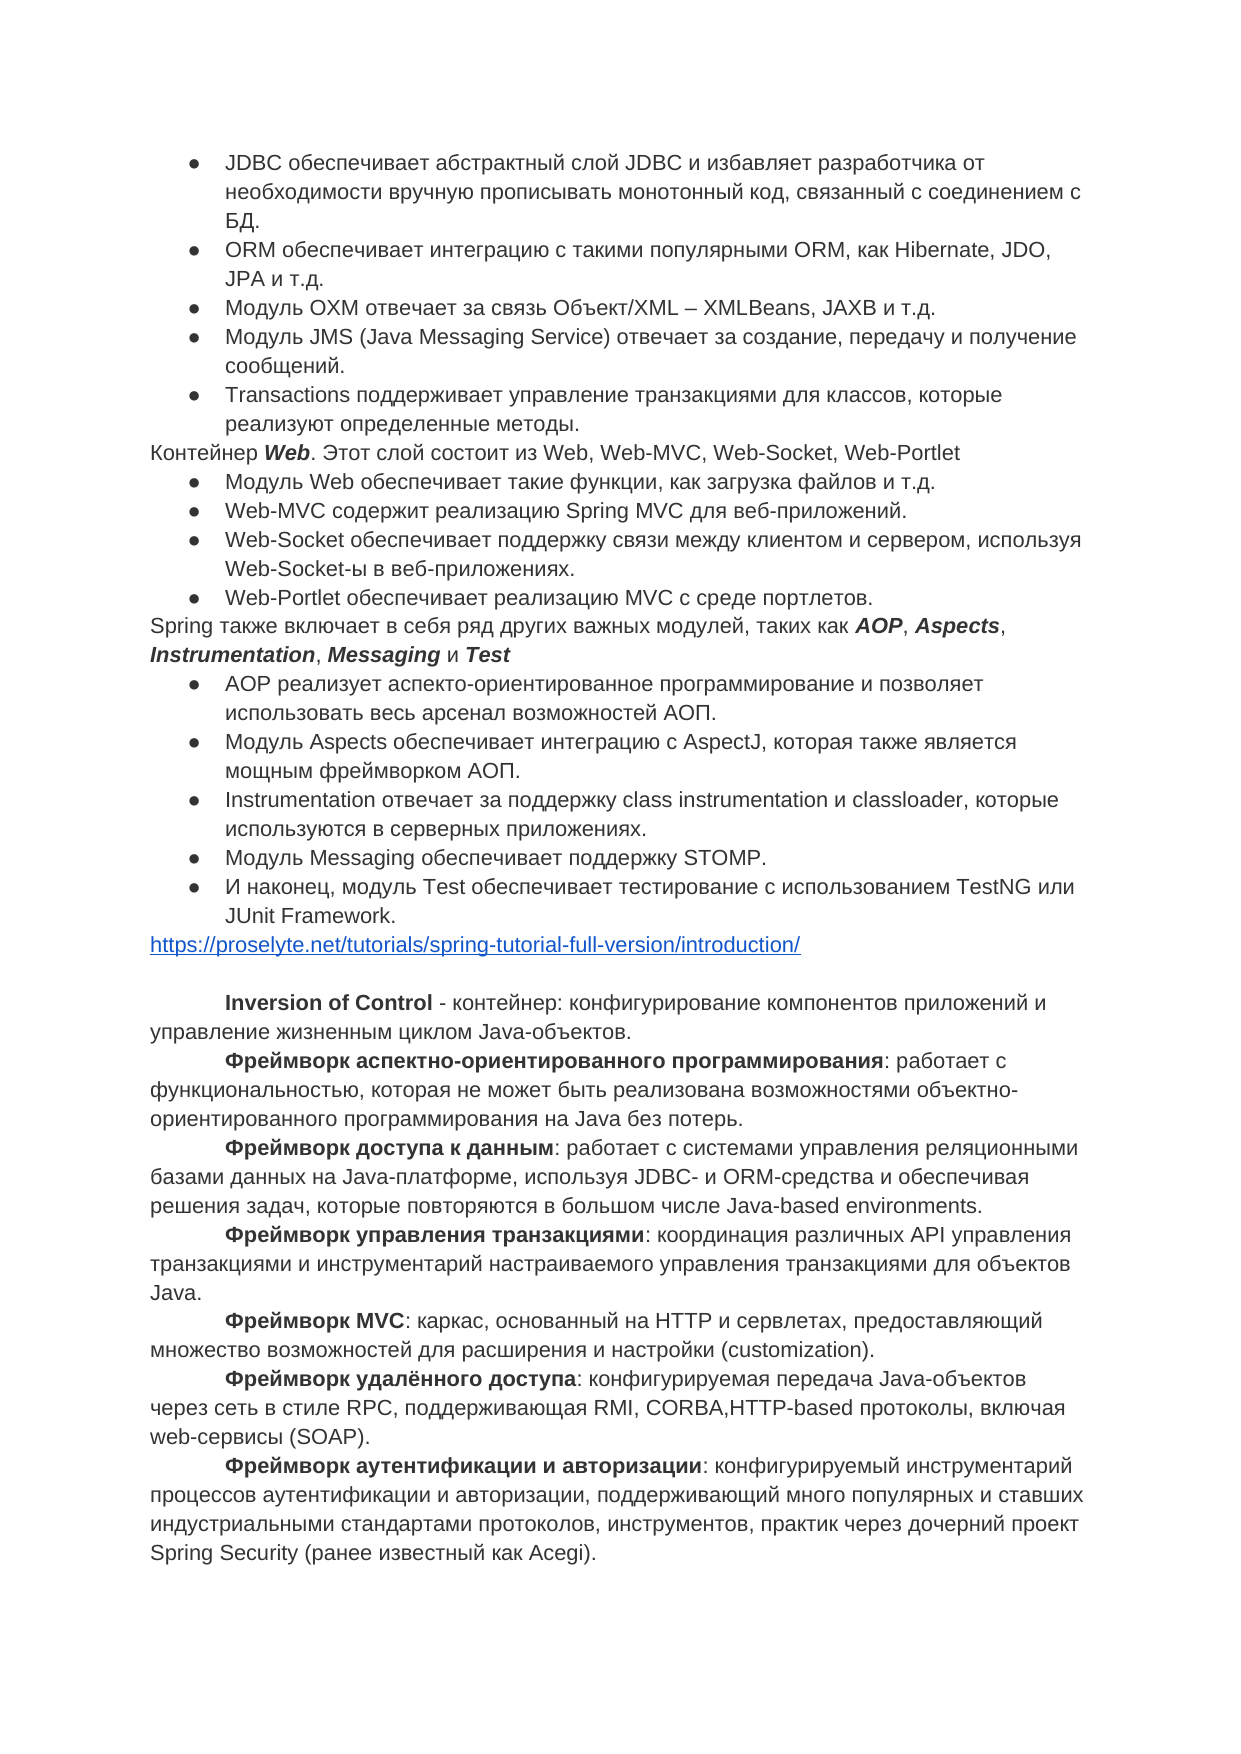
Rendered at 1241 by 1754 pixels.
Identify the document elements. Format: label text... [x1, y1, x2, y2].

list Модуль Web обеспечивает такие функции, как загрузка файлов и т.д. [187, 468, 1090, 494]
list Web-Socket обеспечивает поддержку связи между клиентом и сервером, используя Web-Socket-ы в веб-приложениях. [187, 526, 1090, 581]
text Фреймворк управления транзакциями: координация различных API управления транзакциями и инструментарий настраиваемого управления транзакциями для объектов Java. [150, 1221, 1090, 1304]
list Модуль OXM отвечает за связь Объект/XML – XMLBeans, JAXB и т.д. [187, 295, 1090, 320]
list И наконец, модуль Test обеспечивает тестирование с использованием TestNG или JUnit Framework. [187, 874, 1090, 928]
list Модуль Aspects обеспечивает интеграцию с AspectJ, которая также является мощным фреймворком АОП. [187, 729, 1090, 783]
list Transactions поддерживает управление транзакциями для классов, которые реализуют определенные методы. [187, 382, 1090, 436]
text Фреймворк аспектно-ориентированного программирования: работает с функциональностью, которая не может быть реализована возможностями объектно-ориентированного программирования на Java без потерь. [150, 1048, 1090, 1131]
list Instrumentation отвечает за поддержку class instrumentation и classloader, которые используются в серверных приложениях. [187, 787, 1090, 841]
text https://proselyte.net/tutorials/spring-tutorial-full-version/introduction/ [150, 932, 1090, 957]
text Фреймворк MVC: каркас, основанный на HTTP и сервлетах, предоставляющий множество возможностей для расширения и настройки (customization). [150, 1308, 1090, 1362]
text Фреймворк удалённого доступа: конфигурируемая передача Java-объектов через сеть в стиле RPC, поддерживающая RMI, CORBA,HTTP-based протоколы, включая web-сервисы (SOAP). [150, 1366, 1090, 1449]
list ORM обеспечивает интеграцию с такими популярными ORM, как Hibernate, JDO, JPA и т.д. [187, 237, 1090, 291]
list AOP реализует аспекто-ориентированное программирование и позволяет использовать весь арсенал возможностей АОП. [187, 671, 1090, 725]
list Web-MVC содержит реализацию Spring MVC для веб-приложений. [187, 497, 1090, 523]
list Web-Portlet обеспечивает реализацию MVC с среде портлетов. [187, 584, 1090, 609]
text Spring также включает в себя ряд других важных модулей, таких как AOP, Aspects, Instrumentation, Messaging и Test [150, 613, 1090, 667]
text Фреймворк доступа к данным: работает с системами управления реляционными базами данных на Java-платформе, используя JDBC- и ORM-средства и обеспечивая решения задач, которые повторяются в большом числе Java-based environments. [150, 1134, 1090, 1218]
text Inversion of Control - контейнер: конфигурирование компонентов приложений и управление жизненным циклом Java-объектов. [150, 990, 1090, 1044]
list JDBC обеспечивает абстрактный слой JDBC и избавляет разработчика от необходимости вручную прописывать монотонный код, связанный с соединением с БД. [187, 150, 1090, 233]
list Модуль Messaging обеспечивает поддержку STOMP. [187, 845, 1090, 870]
text Фреймворк аутентификации и авторизации: конфигурируемый инструментарий процессов аутентификации и авторизации, поддерживающий много популярных и ставших индустриальными стандартами протоколов, инструментов, практик через дочерний проект Spring Security (ранее известный как Acegi). [150, 1453, 1090, 1565]
text Контейнер Web. Этот слой состоит из Web, Web-MVC, Web-Socket, Web-Portlet [150, 439, 1090, 465]
list Модуль JMS (Java Messaging Service) отвечает за создание, передачу и получение сообщений. [187, 324, 1090, 378]
